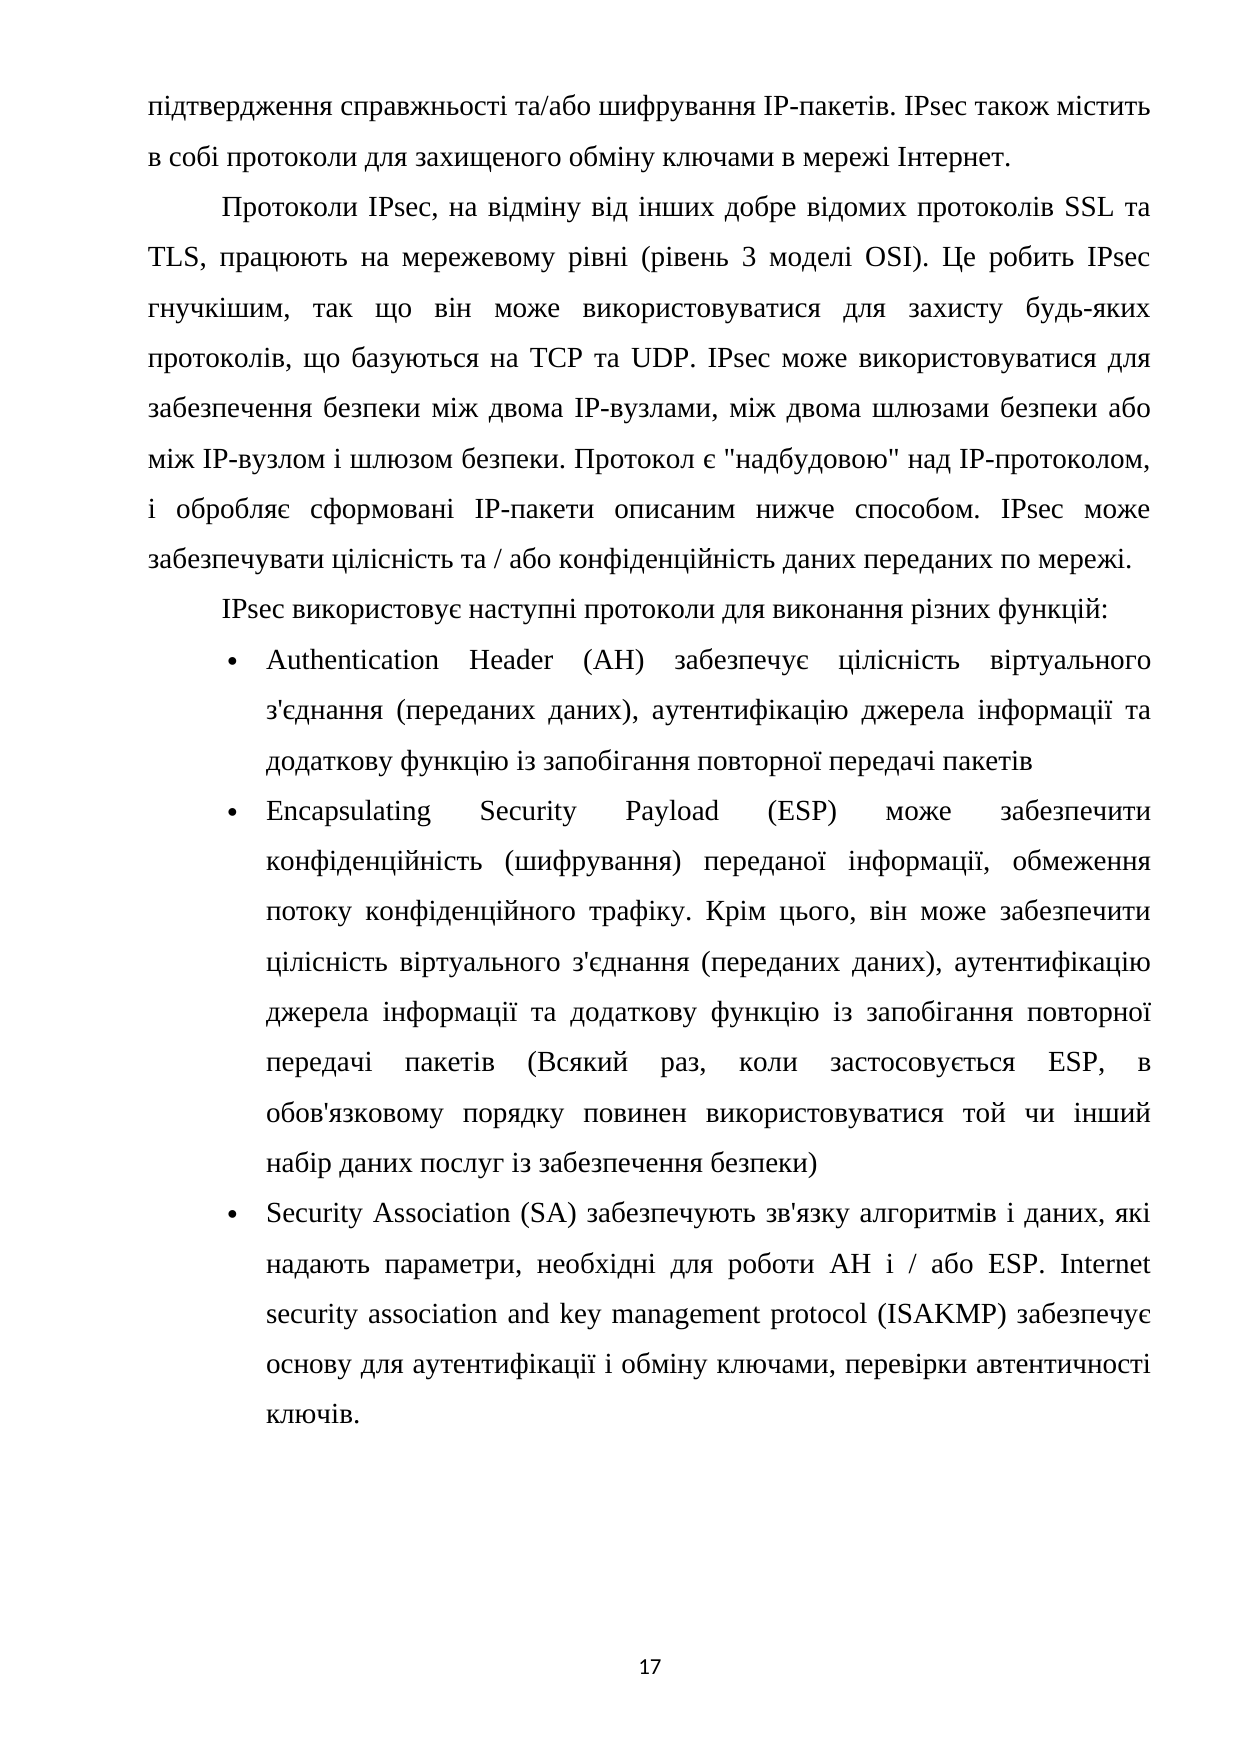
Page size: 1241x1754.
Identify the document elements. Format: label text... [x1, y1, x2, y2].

list Security Association (SA) забезпечують зв'язку алгоритмів і даних, які надають параметри, необхідні для роботи AH і / або ESP. Internet security association and key management protocol (ISAKMP) забезпечує основу для аутентифікації і обміну ключами, перевірки автентичності ключів. [228, 1195, 1152, 1430]
list Encapsulating Security Payload (ESP) може забезпечити конфіденційність (шифрування) переданої інформації, обмеження потоку конфіденційного трафіку. Крім цього, він може забезпечити цілісність віртуального з'єднання (переданих даних), аутентифікацію джерела інформації та додаткову функцію із запобігання повторної передачі пакетів (Всякий раз, коли застосовується ESP, в обов'язковому порядку повинен використовуватися той чи інший набір даних послуг із забезпечення безпеки) [228, 793, 1152, 1179]
list Authentication Header (АН) забезпечує цілісність віртуального з'єднання (переданих даних), аутентифікацію джерела інформації та додаткову функцію із запобігання повторної передачі пакетів [228, 642, 1152, 776]
text Протоколи IPsec, на відміну від інших добре відомих протоколів SSL та TLS, працюють на мережевому рівні (рівень 3 моделі OSI). Це робить IPsec гнучкішим, так що він може використовуватися для захисту будь-яких протоколів, що базуються на TCP та UDP. IPsec може використовуватися для забезпечення безпеки між двома IP-вузлами, між двома шлюзами безпеки або між IP-вузлом і шлюзом безпеки. Протокол є "надбудовою" над IP-протоколом, і обробляє сформовані IP-пакети описаним нижче способом. IPsec може забезпечувати цілісність та / або конфіденційність даних переданих по мережі. [148, 189, 1152, 575]
text IPsec використовує наступні протоколи для виконання різних функцій: [148, 592, 1152, 625]
